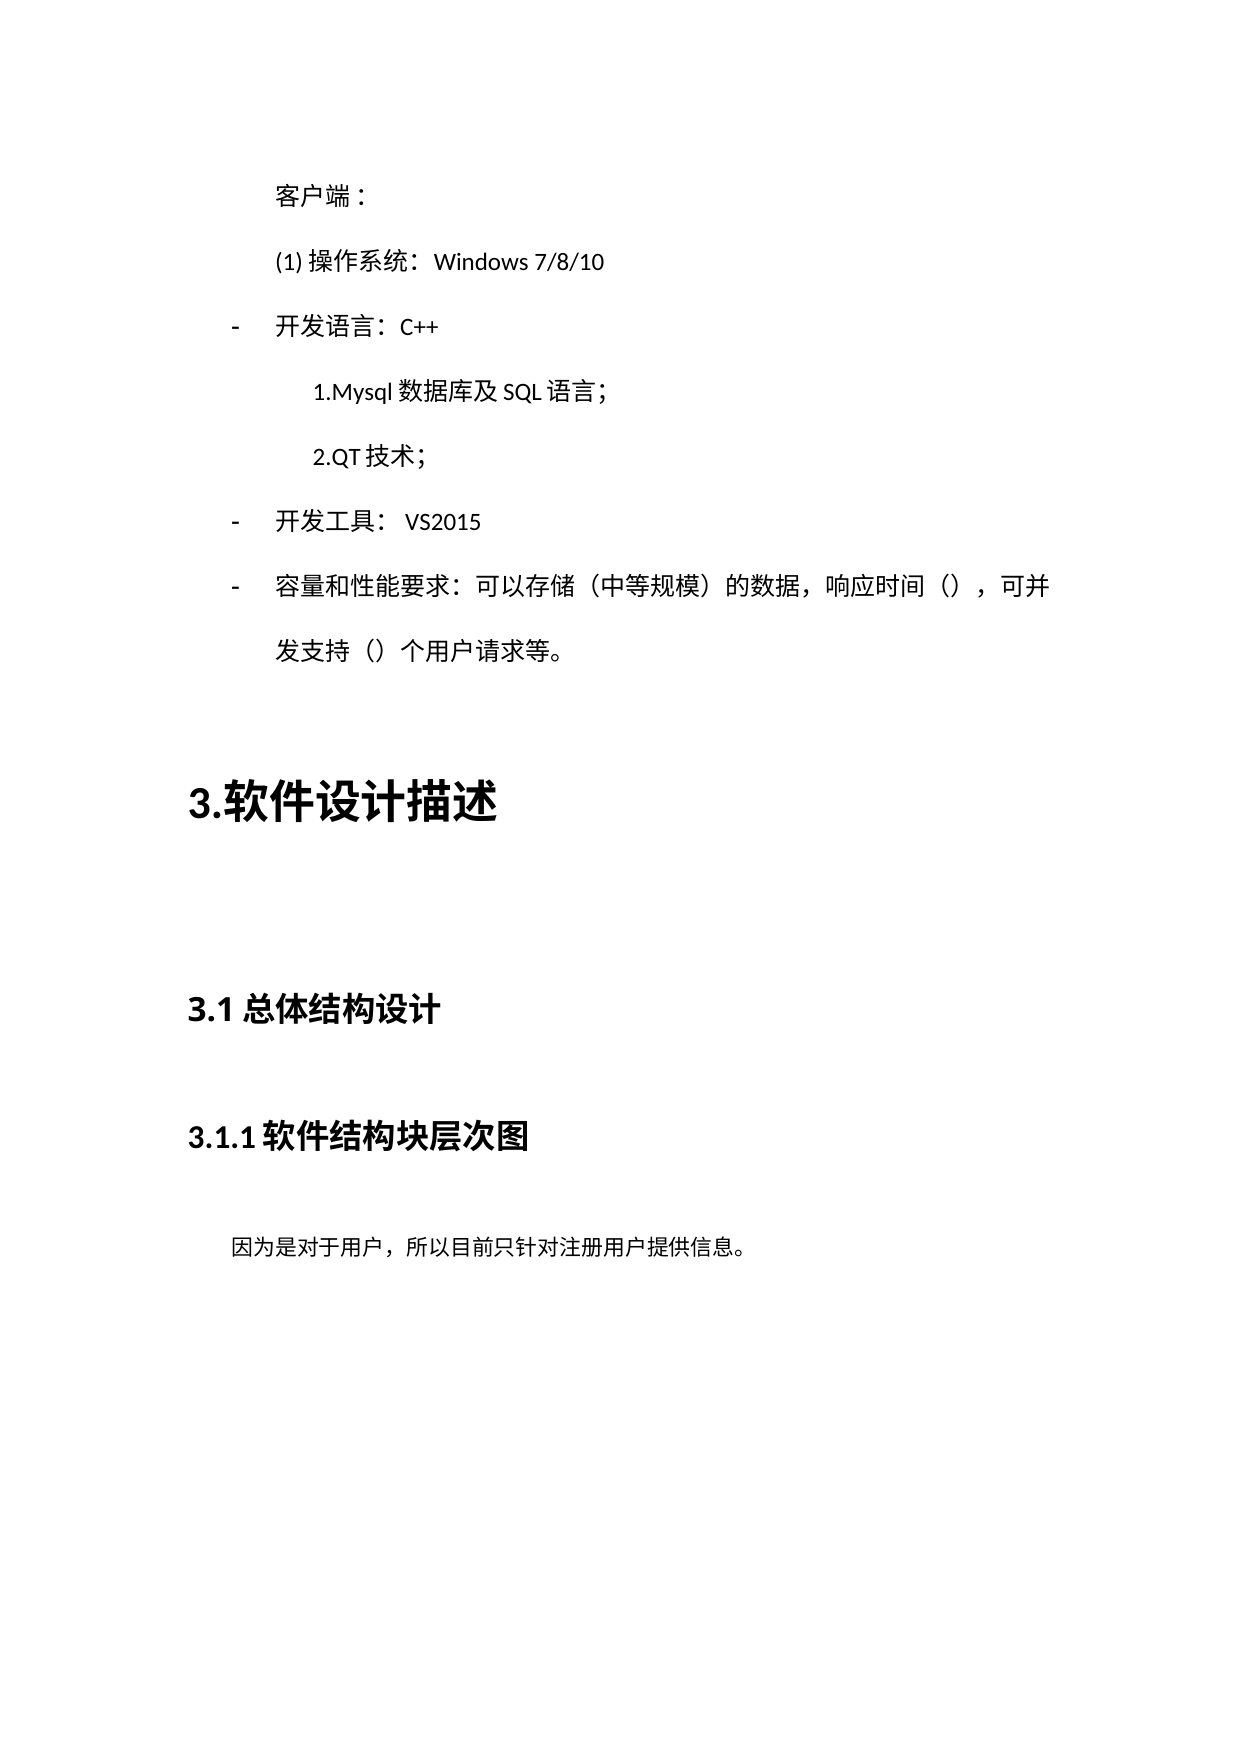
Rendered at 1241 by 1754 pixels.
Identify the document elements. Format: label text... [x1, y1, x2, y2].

list 开发工具： VS2015 [231, 487, 1053, 552]
subtitle 3.1.1软件结构块层次图 [187, 1102, 1053, 1167]
list 容量和性能要求：可以存储（中等规模）的数据，响应时间（），可并发支持（）个用户请求等。 [231, 552, 1053, 682]
list 开发语言：C++ [231, 292, 1053, 357]
subtitle 3.软件设计描述 [187, 750, 1053, 847]
text 因为是对于用户，所以目前只针对注册用户提供信息。 [187, 1229, 1053, 1262]
text 客户端 ： [275, 162, 1053, 227]
text (1) 操作系统：Windows 7/8/10 [275, 227, 1053, 292]
text 2.QT技术； [275, 422, 1053, 487]
text 1.Mysql数据库及SQL语言； [275, 357, 1053, 422]
subtitle 3.1总体结构设计 [187, 974, 1053, 1039]
